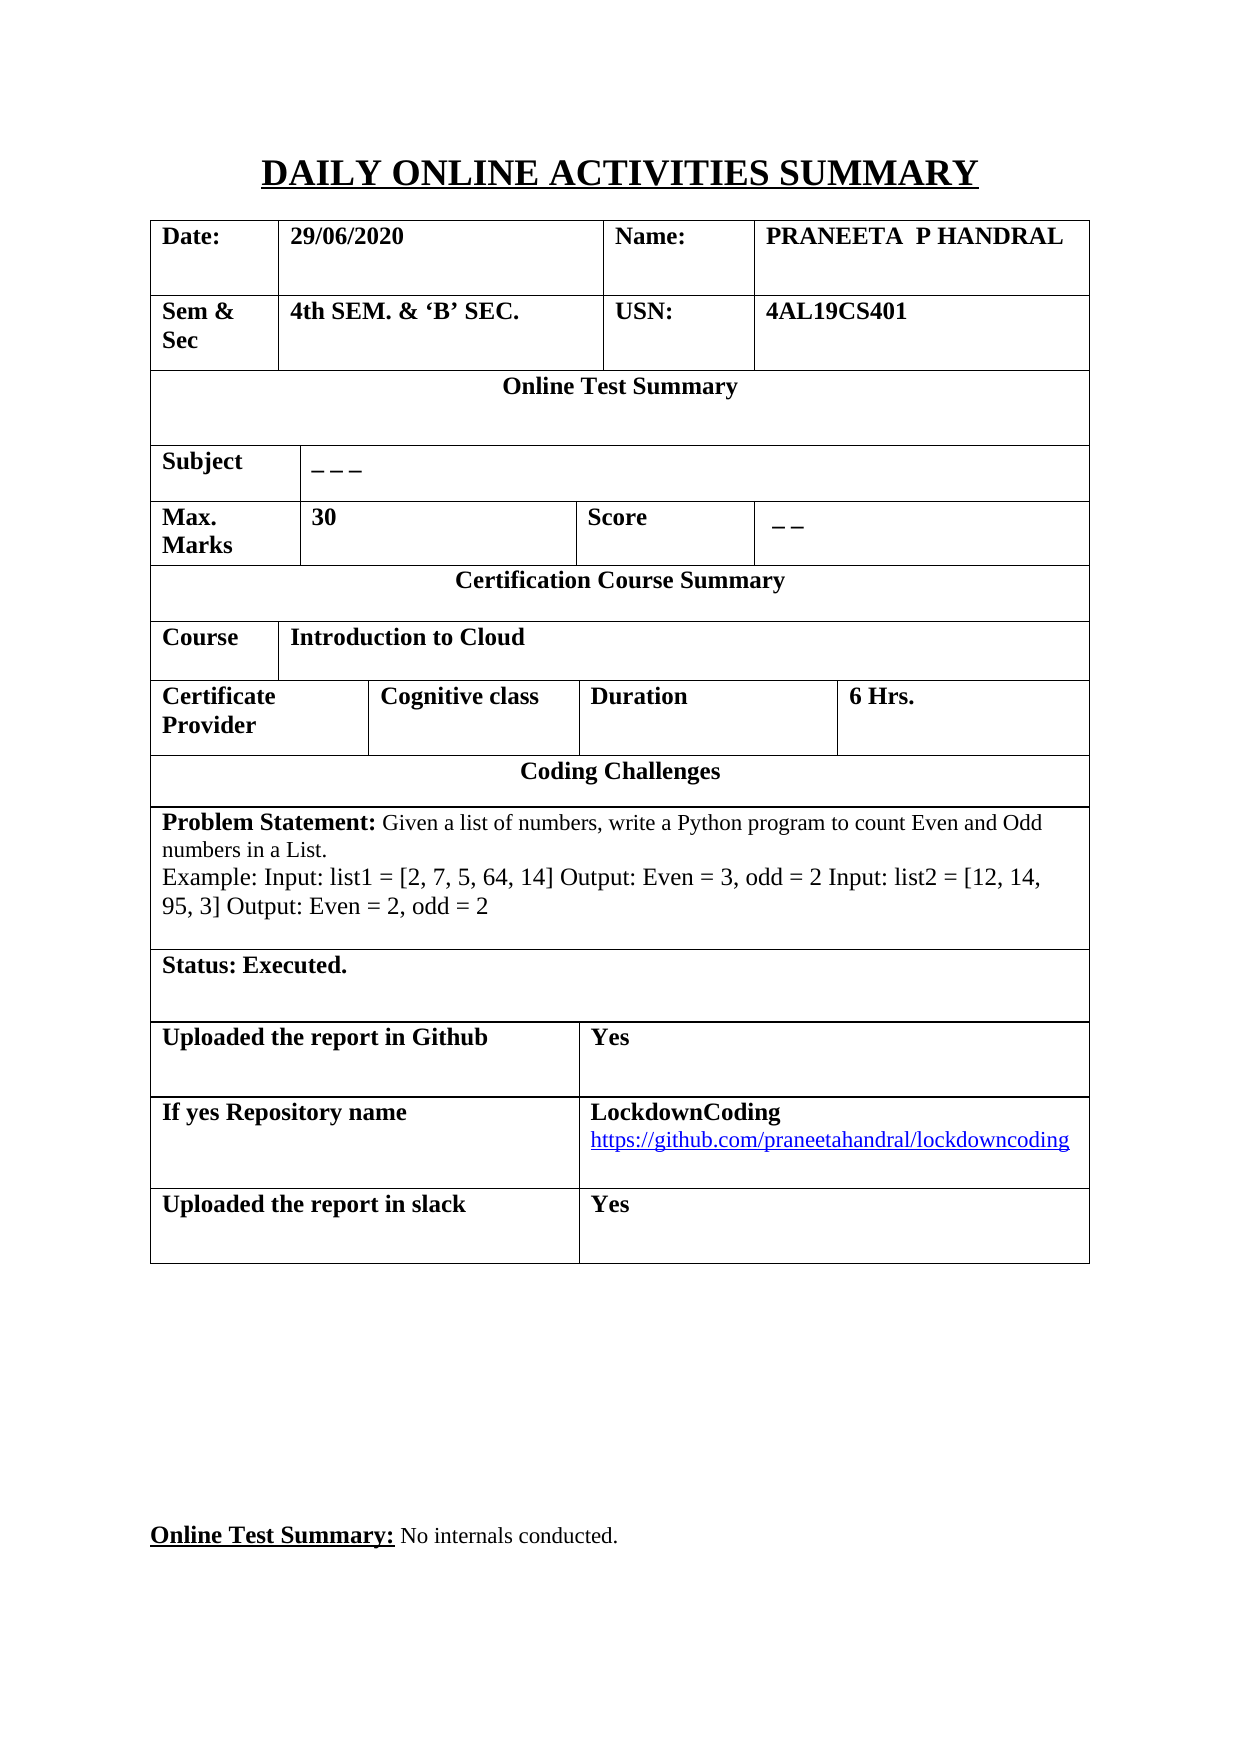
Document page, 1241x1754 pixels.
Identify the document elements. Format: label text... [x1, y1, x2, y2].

table_cell Uploaded the report in slack [151, 1189, 579, 1263]
table_header Date: [151, 221, 278, 295]
table_cell LockdownCoding https://github.com/praneetahandral/lockdowncoding [580, 1098, 1089, 1188]
table_cell Duration [580, 681, 837, 755]
table_cell Max. Marks [151, 502, 300, 564]
text DAILY ONLINE ACTIVITIES SUMMARY [150, 150, 1090, 193]
table_cell _ _ _ [301, 446, 1089, 501]
text Online Test Summary: No internals conducted. [150, 1520, 1090, 1549]
table_cell _ _ [755, 502, 1089, 564]
table_cell Yes [580, 1023, 1089, 1096]
table_cell 4AL19CS401 [755, 296, 1089, 370]
table_cell Uploaded the report in Github [151, 1023, 579, 1096]
table_header Name: [604, 221, 754, 295]
table_cell Score [577, 502, 754, 564]
table_cell Certificate Provider [151, 681, 368, 755]
table_cell 30 [301, 502, 576, 564]
table_cell Coding Challenges [151, 756, 1089, 806]
table_cell Course [151, 622, 278, 680]
table_cell Certification Course Summary [151, 566, 1089, 621]
table_cell Sem & Sec [151, 296, 278, 370]
table_cell Subject [151, 446, 300, 501]
table_cell Problem Statement: Given a list of numbers, write a Python program to count Even and Odd numbers in a List. Example: Input: list1 = [2, 7, 5, 64, 14] Output: Even = 3, odd = 2 Input: list2 = [12, 14, 95, 3] Output: Even = 2, odd = 2 [151, 808, 1089, 949]
table_cell Cognitive class [369, 681, 579, 755]
table_cell If yes Repository name [151, 1098, 579, 1188]
table_header PRANEETA P HANDRAL [755, 221, 1089, 295]
table_cell USN: [604, 296, 754, 370]
table_header 29/06/2020 [279, 221, 603, 295]
table_cell 6 Hrs. [838, 681, 1089, 755]
table_cell Status: Executed. [151, 950, 1089, 1021]
table_cell Yes [580, 1189, 1089, 1263]
table_cell 4​th​ SEM. & ‘B’ SEC. [279, 296, 603, 370]
table_cell Introduction to Cloud [279, 622, 1089, 680]
table_cell Online Test Summary [151, 371, 1089, 445]
